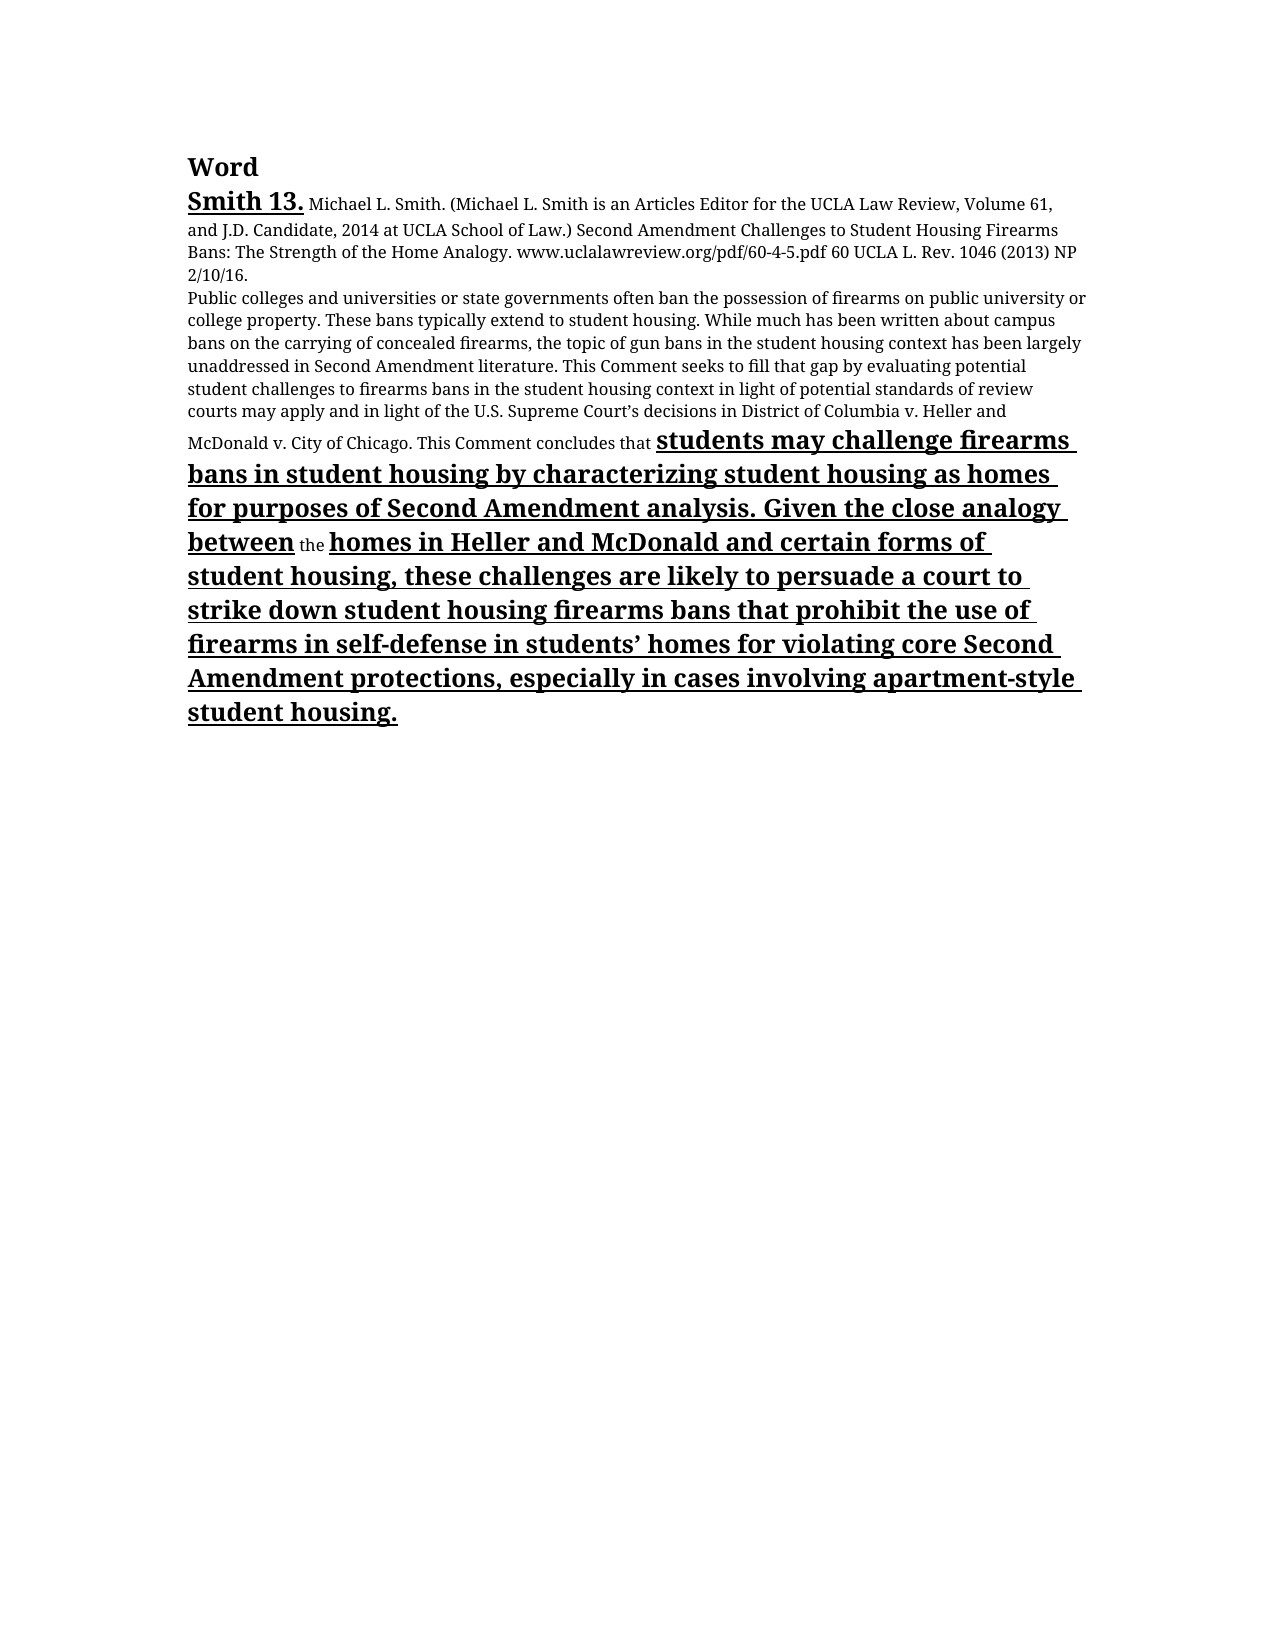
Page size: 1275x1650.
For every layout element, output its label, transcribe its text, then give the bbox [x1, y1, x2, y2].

text Smith 13. Michael L. Smith. (Michael L. Smith is an Articles Editor for the UCLA Law Review, Volume 61, and J.D. Candidate, 2014 at UCLA School of Law.) Second Amendment Challenges to Student Housing Firearms Bans: The Strength of the Home Analogy. www.uclalawreview.org/pdf/60-4-5.pdf 60 UCLA L. Rev. 1046 (2013) NP 2/10/16. [187, 184, 1087, 286]
text Public colleges and universities or state governments often ban the possession of firearms on public university or college property. These bans typically extend to student housing. While much has been written about campus bans on the carrying of concealed firearms, the topic of gun bans in the student housing context has been largely unaddressed in Second Amendment literature. This Comment seeks to fill that gap by evaluating potential student challenges to firearms bans in the student housing context in light of potential standards of review courts may apply and in light of the U.S. Supreme Court’s decisions in District of Columbia v. Heller and McDonald v. City of Chicago. This Comment concludes that students may challenge firearms bans in student housing by characterizing student housing as homes for purposes of Second Amendment analysis. Given the close analogy between the homes in Heller and McDonald and certain forms of student housing, these challenges are likely to persuade a court to strike down student housing firearms bans that prohibit the use of firearms in self-defense in students’ homes for violating core Second Amendment protections, especially in cases involving apartment-style student housing. [187, 286, 1087, 729]
subtitle Word [187, 150, 1087, 184]
